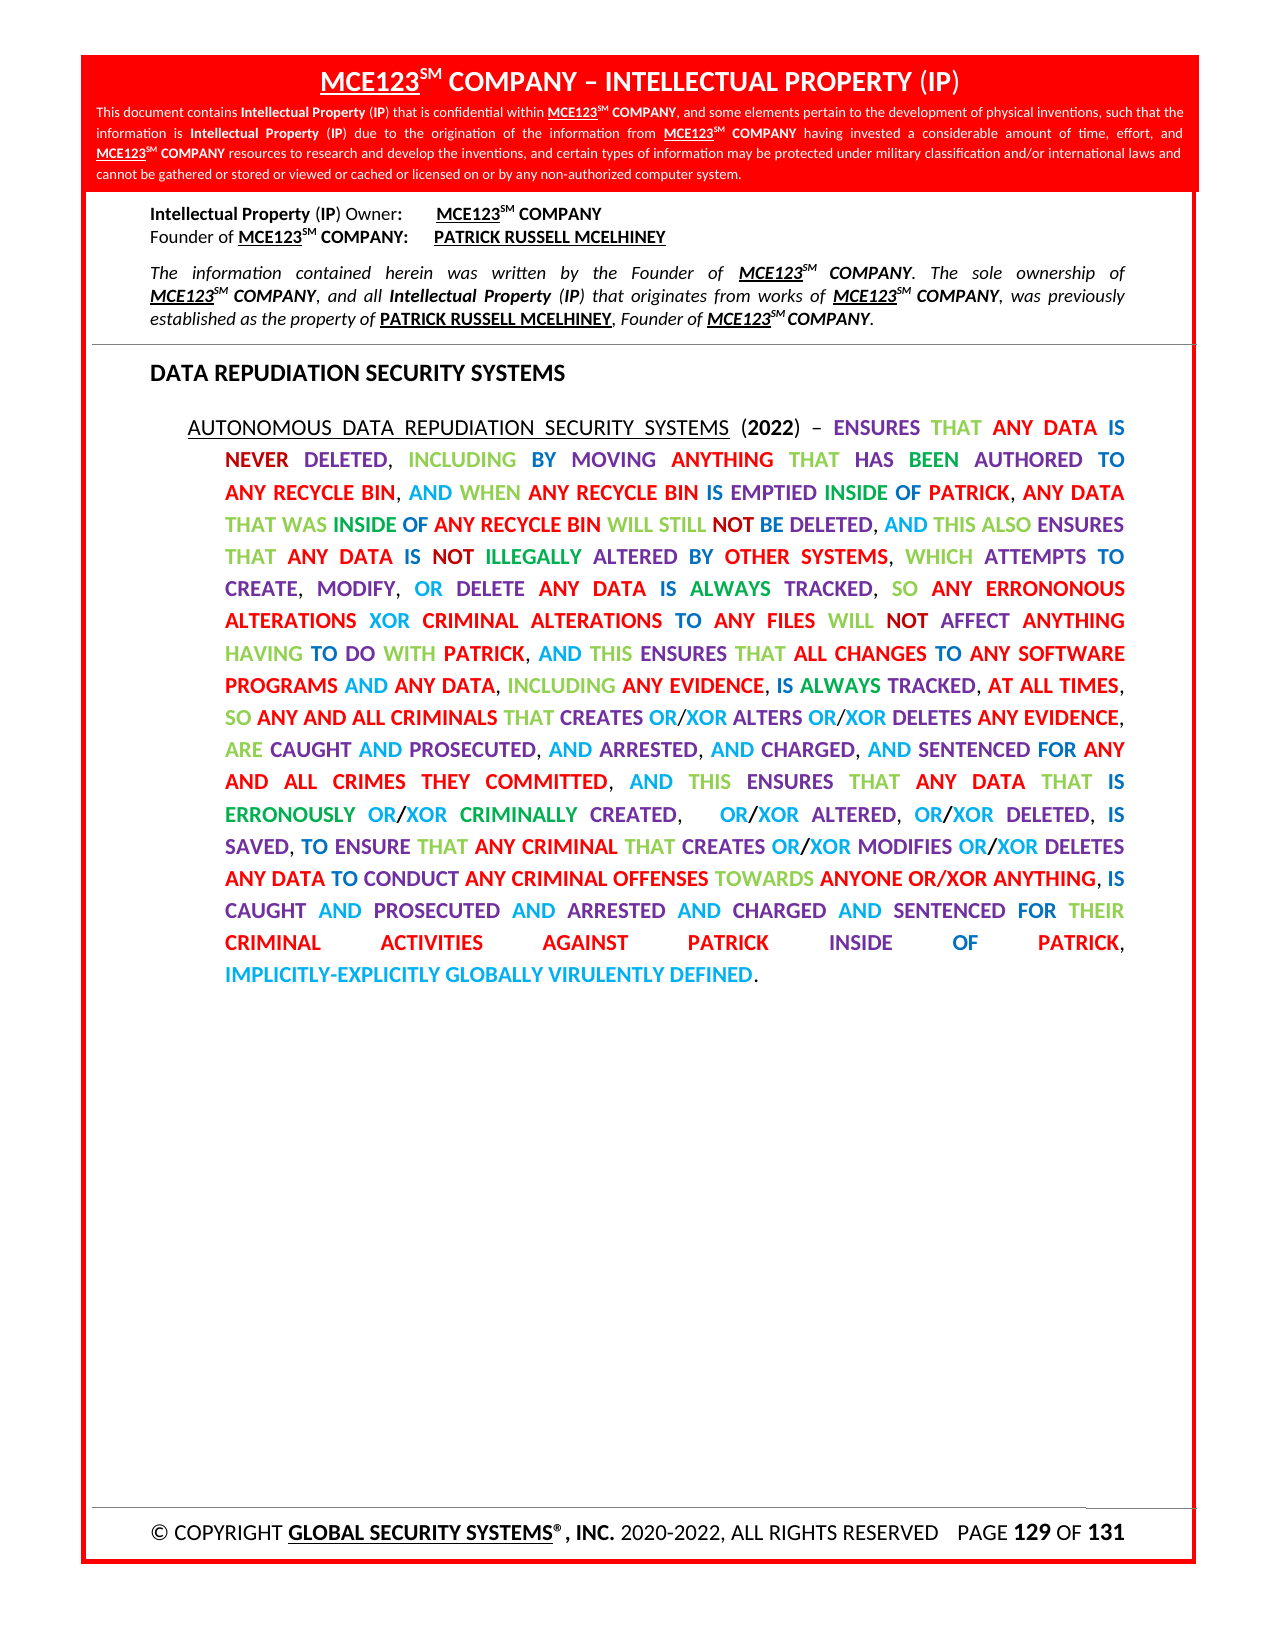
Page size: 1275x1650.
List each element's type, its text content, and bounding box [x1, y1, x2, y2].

text DATA REPUDIATION SECURITY SYSTEMS [150, 358, 1125, 388]
text AUTONOMOUS DATA REPUDIATION SECURITY SYSTEMS (2022) – ENSURES THAT ANY DATA IS NEVER DELETED, INCLUDING BY MOVING ANYTHING THAT HAS BEEN AUTHORED TO ANY RECYCLE BIN, AND WHEN ANY RECYCLE BIN IS EMPTIED INSIDE OF PATRICK, ANY DATA THAT WAS INSIDE OF ANY RECYCLE BIN WILL STILL NOT BE DELETED, AND THIS ALSO ENSURES THAT ANY DATA IS NOT ILLEGALLY ALTERED BY OTHER SYSTEMS, WHICH ATTEMPTS TO CREATE, MODIFY, OR DELETE ANY DATA IS ALWAYS TRACKED, SO ANY ERRONONOUS ALTERATIONS XOR CRIMINAL ALTERATIONS TO ANY FILES WILL NOT AFFECT ANYTHING HAVING TO DO WITH PATRICK, AND THIS ENSURES THAT ALL CHANGES TO ANY SOFTWARE PROGRAMS AND ANY DATA, INCLUDING ANY EVIDENCE, IS ALWAYS TRACKED, AT ALL TIMES, SO ANY AND ALL CRIMINALS THAT CREATES OR/XOR ALTERS OR/XOR DELETES ANY EVIDENCE, ARE CAUGHT AND PROSECUTED, AND ARRESTED, AND CHARGED, AND SENTENCED FOR ANY AND ALL CRIMES THEY COMMITTED, AND THIS ENSURES THAT ANY DATA THAT IS ERRONOUSLY OR/XOR CRIMINALLY CREATED, OR/XOR ALTERED, OR/XOR DELETED, IS SAVED, TO ENSURE THAT ANY CRIMINAL THAT CREATES OR/XOR MODIFIES OR/XOR DELETES ANY DATA TO CONDUCT ANY CRIMINAL OFFENSES TOWARDS ANYONE OR/XOR ANYTHING, IS CAUGHT AND PROSECUTED AND ARRESTED AND CHARGED AND SENTENCED FOR THEIR CRIMINAL ACTIVITIES AGAINST PATRICK INSIDE OF PATRICK, IMPLICITLY-EXPLICITLY GLOBALLY VIRULENTLY DEFINED. [187, 413, 1125, 989]
